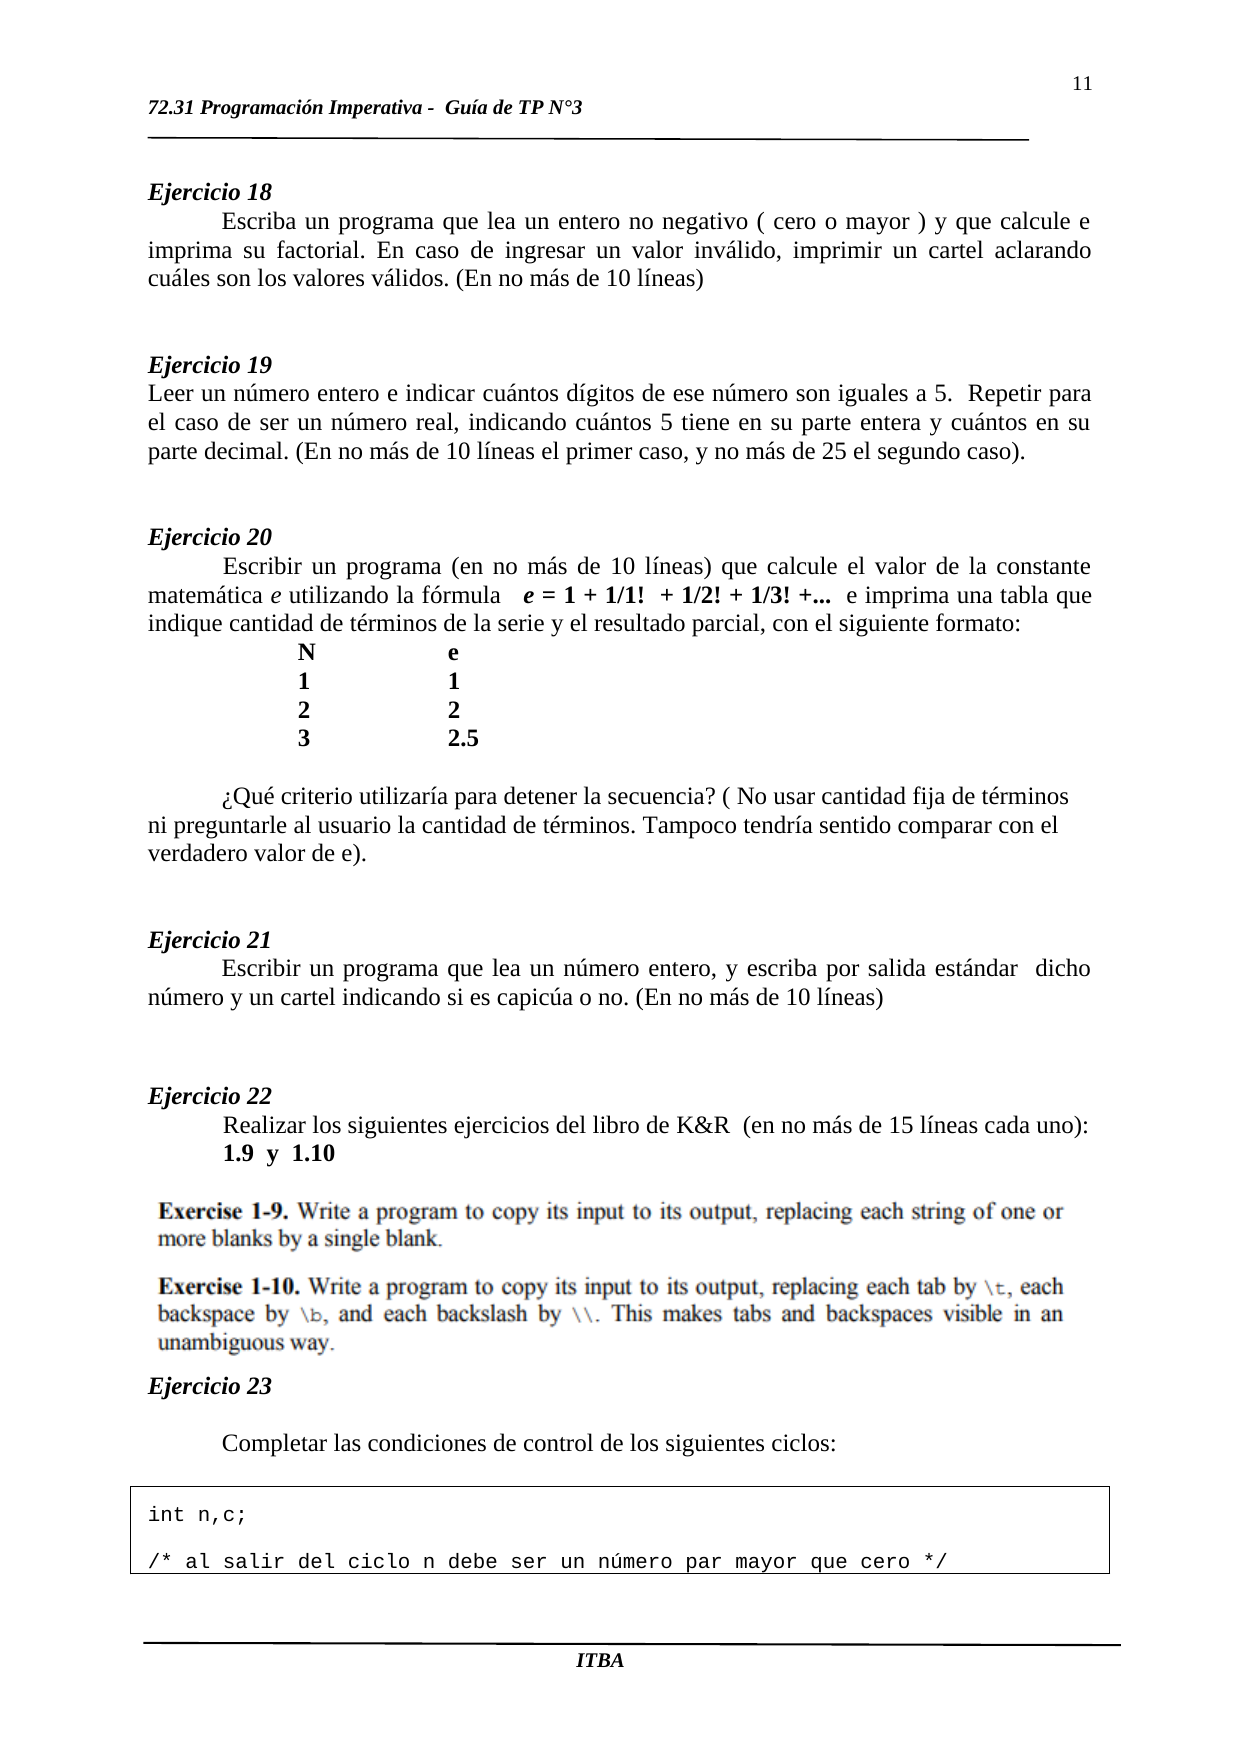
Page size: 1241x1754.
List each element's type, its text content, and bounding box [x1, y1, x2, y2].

text Ejercicio 23 [148, 1371, 1092, 1400]
text Escribir un programa que lea un número entero, y escriba por salida estándar dicho número y un cartel indicando si es capicúa o no. (En no más de 10 líneas) [148, 953, 1092, 1011]
text ¿Qué criterio utilizaría para detener la secuencia? ( No usar cantidad fija de términos ni preguntarle al usuario la cantidad de términos. Tampoco tendría sentido comparar con el verdadero valor de e). [148, 781, 1092, 867]
text Ejercicio 20 [148, 522, 1092, 551]
text Ejercicio 19 [148, 350, 1092, 378]
text /* al salir del ciclo n debe ser un número par mayor que cero */ [148, 1551, 1092, 1573]
text N e [295, 637, 1092, 666]
text Ejercicio 21 [148, 925, 1092, 953]
text Completar las condiciones de control de los siguientes ciclos: [148, 1428, 1092, 1457]
text Ejercicio 22 [148, 1081, 1092, 1110]
text int n,c; [131, 1487, 1109, 1527]
text 1.9 y 1.10 [223, 1138, 1092, 1167]
text Escriba un programa que lea un entero no negativo ( cero o mayor ) y que calcule e imprima su factorial. En caso de ingresar un valor inválido, imprimir un cartel aclarando cuáles son los valores válidos. (En no más de 10 líneas) [148, 206, 1092, 292]
text Ejercicio 18 [148, 177, 1092, 206]
picture [147, 1196, 1093, 1371]
text Escribir un programa (en no más de 10 líneas) que calcule el valor de la constante matemática e utilizando la fórmula e = 1 + 1/1! + 1/2! + 1/3! +... e imprima una tabla que indique cantidad de términos de la serie y el resultado parcial, con el siguiente formato: [148, 551, 1092, 637]
text Realizar los siguientes ejercicios del libro de K&R (en no más de 15 líneas cada uno): [148, 1110, 1092, 1138]
text Leer un número entero e indicar cuántos dígitos de ese número son iguales a 5. Repetir para el caso de ser un número real, indicando cuántos 5 tiene en su parte entera y cuántos en su parte decimal. (En no más de 10 líneas el primer caso, y no más de 25 el segundo caso). [148, 378, 1092, 465]
text 1 1 2 2 3 2.5 [295, 666, 1092, 752]
